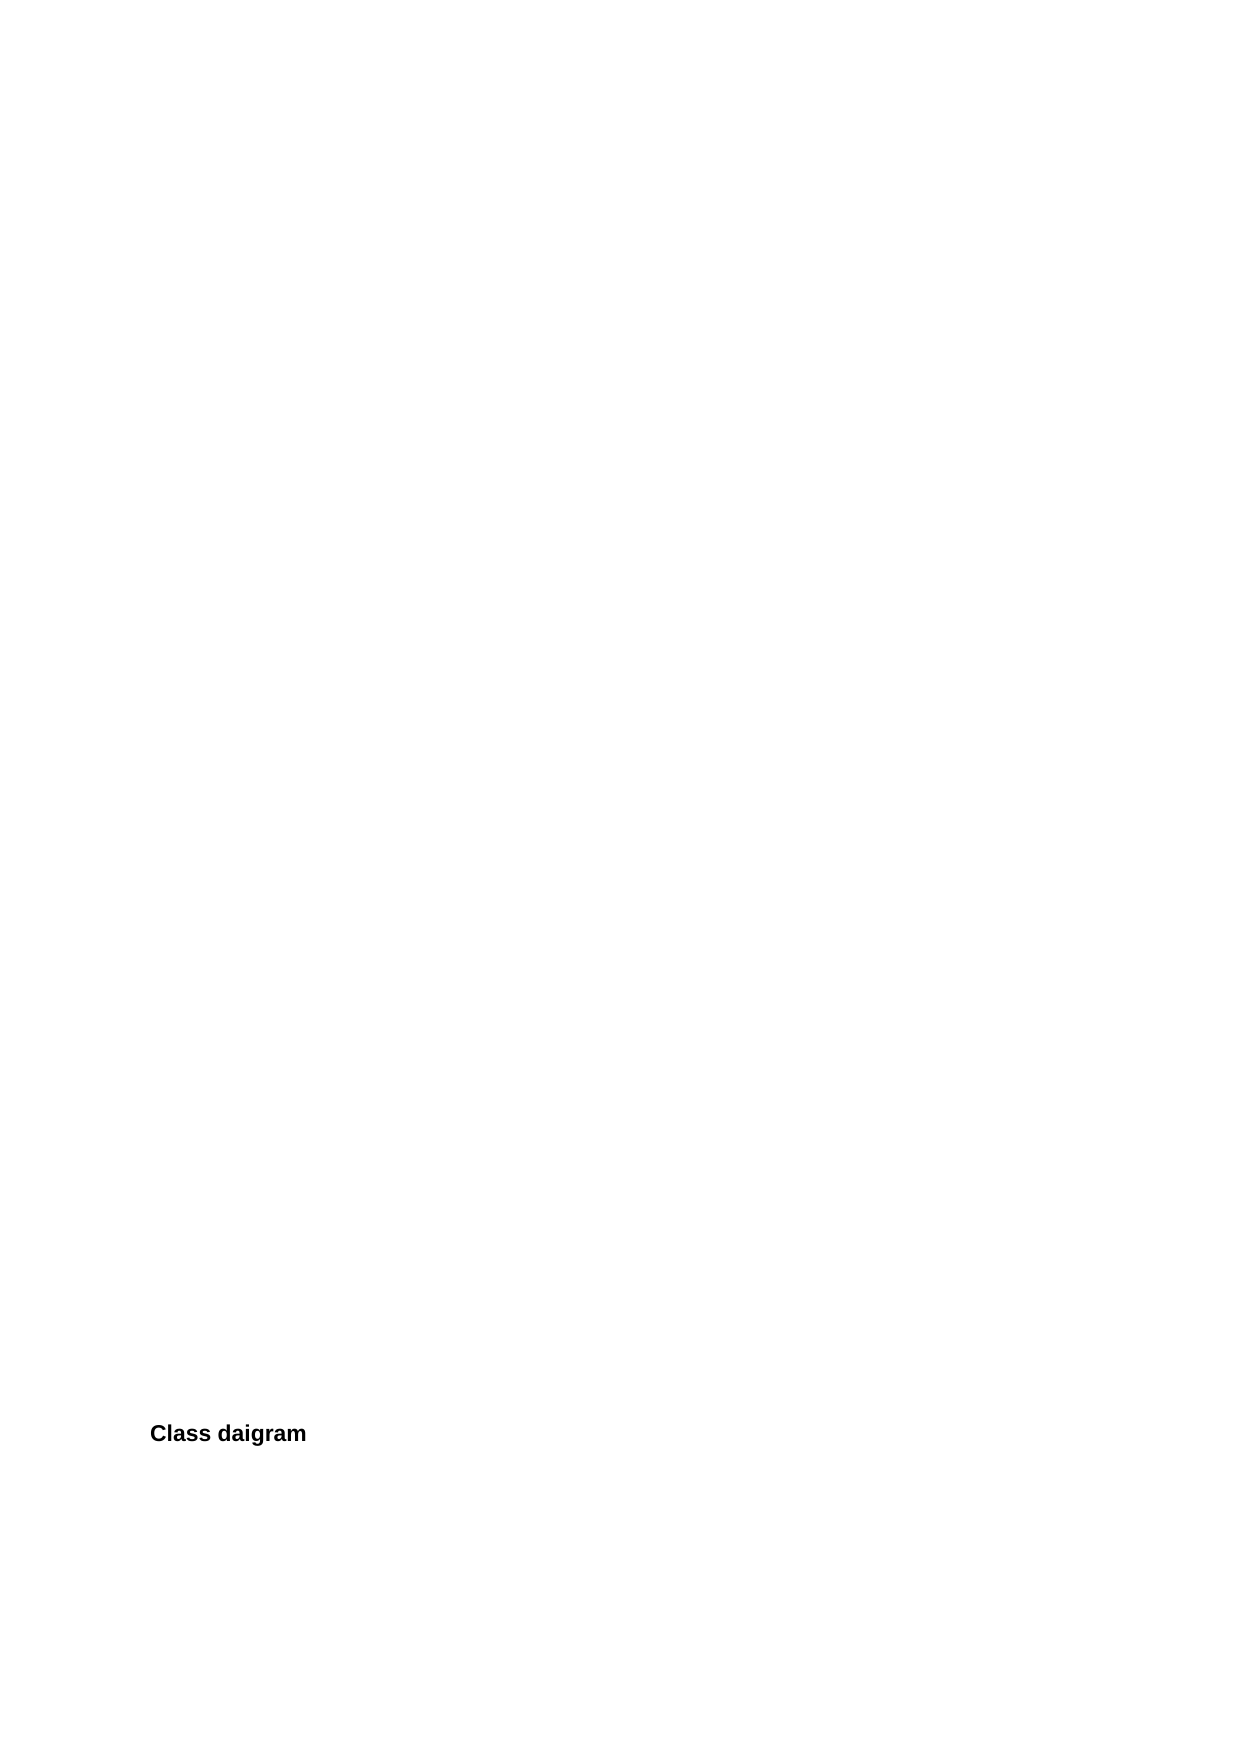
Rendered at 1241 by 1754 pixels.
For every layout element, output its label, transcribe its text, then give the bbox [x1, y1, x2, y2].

text Class daigram [150, 1420, 1090, 1446]
